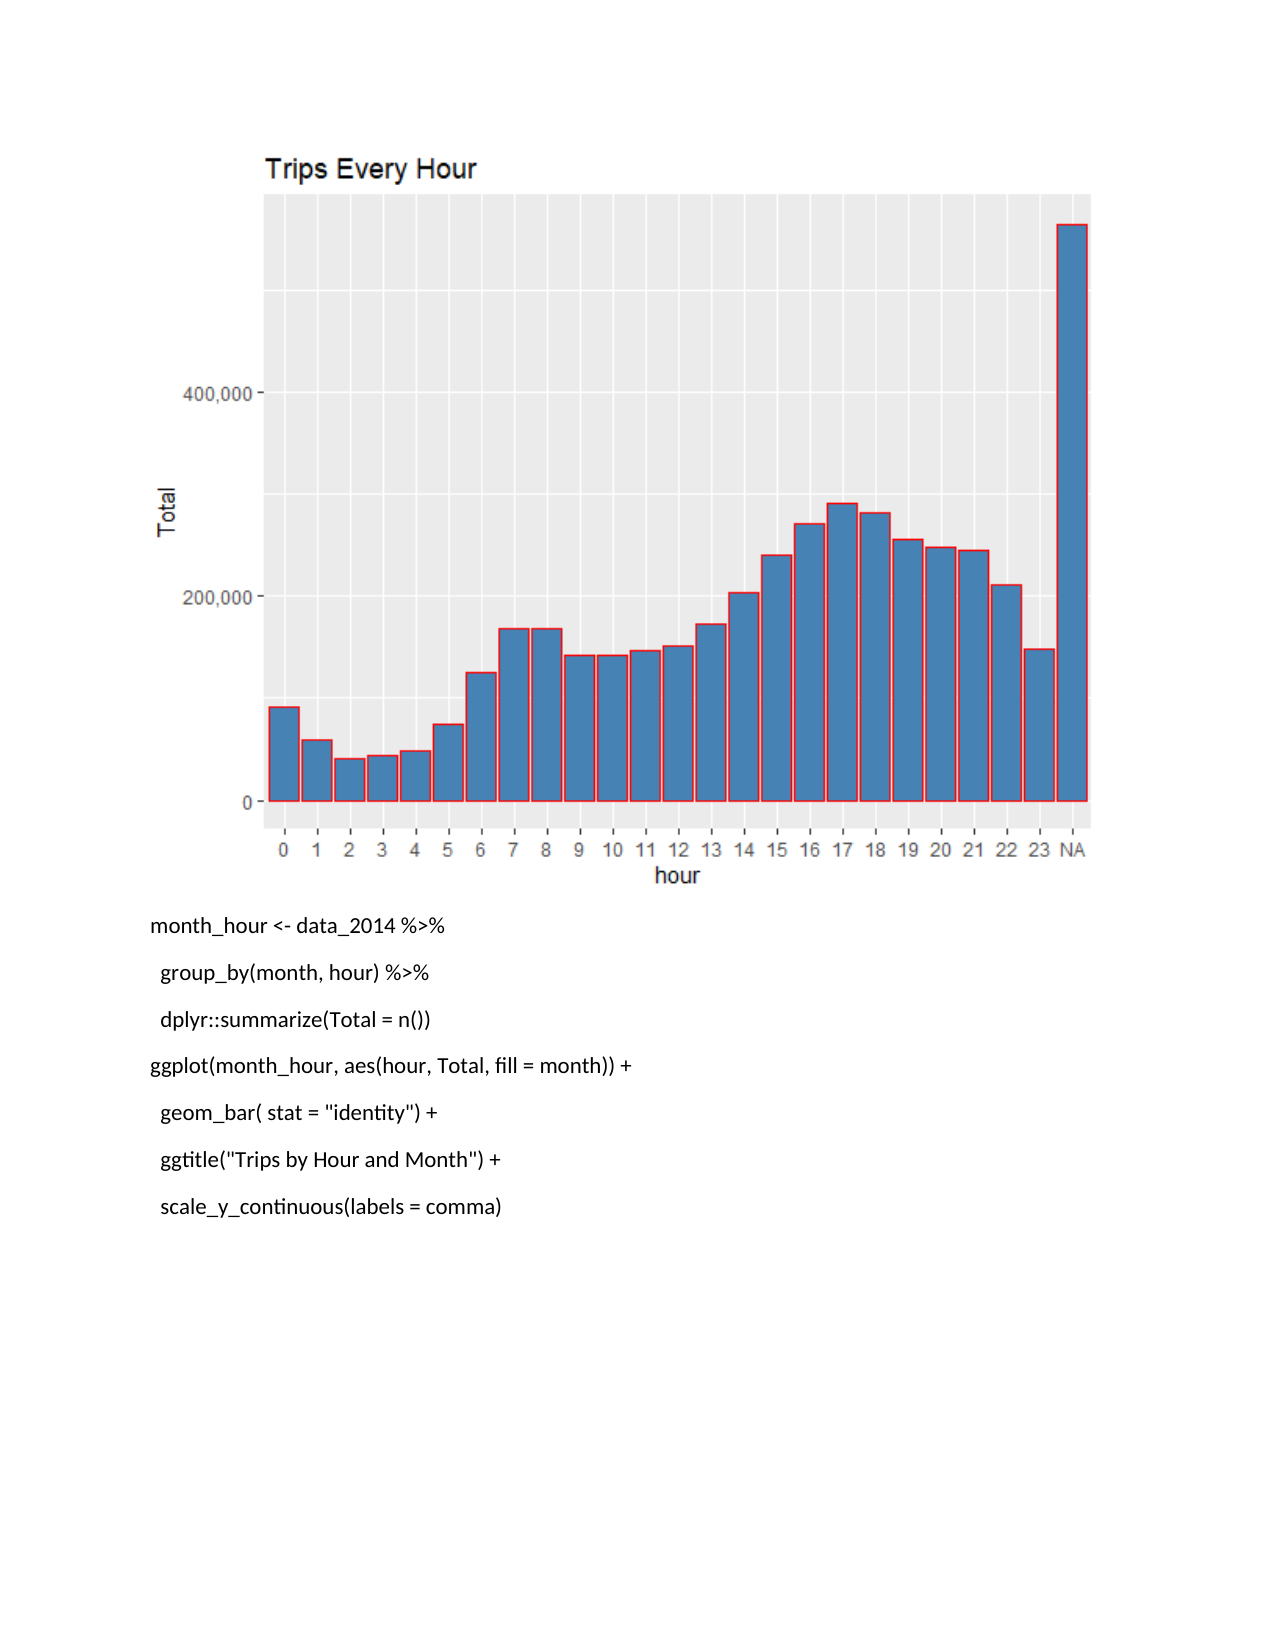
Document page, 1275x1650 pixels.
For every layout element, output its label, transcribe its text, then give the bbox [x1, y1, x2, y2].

text group_by(month, hour) %>% [150, 958, 1125, 986]
picture [150, 150, 1099, 893]
text scale_y_continuous(labels = comma) [150, 1192, 1125, 1220]
text dplyr::summarize(Total = n()) [150, 1005, 1125, 1033]
text month_hour <- data_2014 %>% [150, 911, 1125, 939]
text geom_bar( stat = "identity") + [150, 1098, 1125, 1127]
text ggplot(month_hour, aes(hour, Total, fill = month)) + [150, 1052, 1125, 1080]
text ggtitle("Trips by Hour and Month") + [150, 1145, 1125, 1173]
